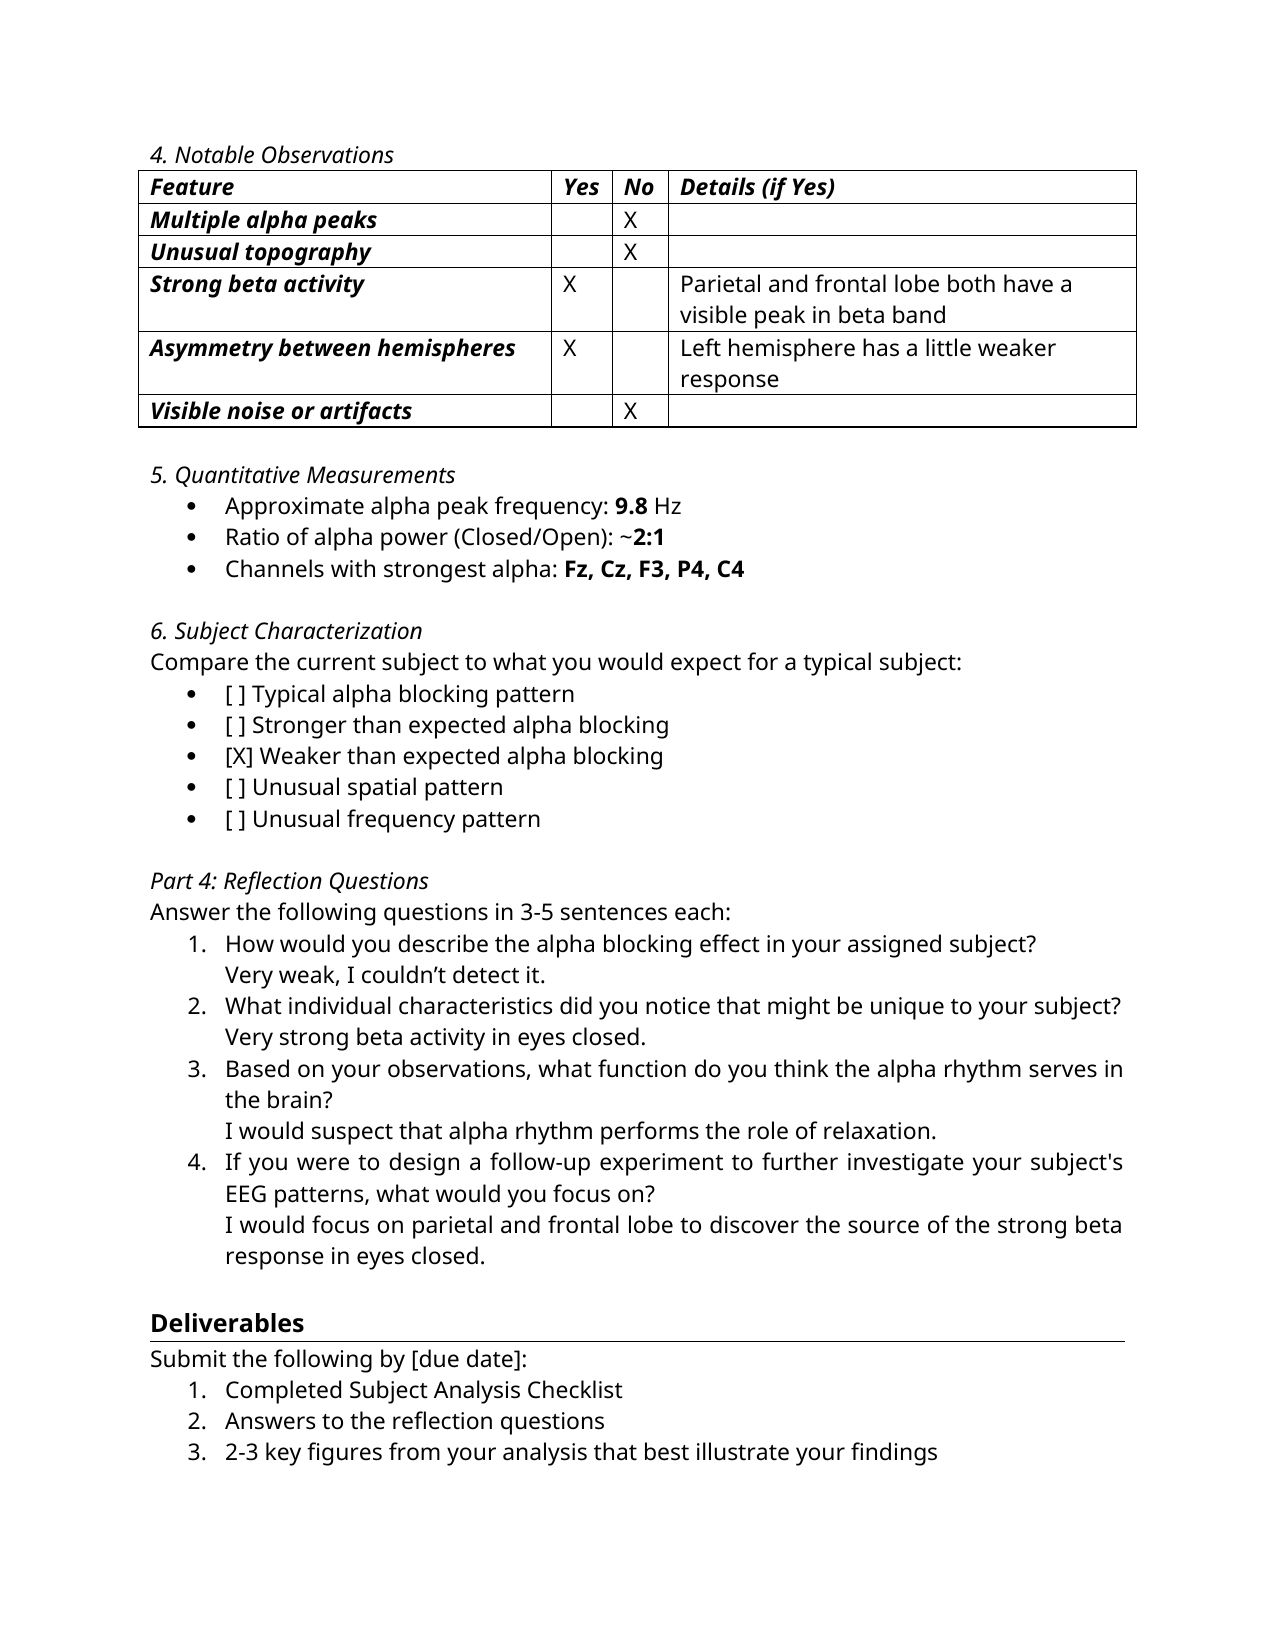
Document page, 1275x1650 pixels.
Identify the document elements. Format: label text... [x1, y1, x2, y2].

subtitle 5. Quantitative Measurements [150, 459, 1125, 490]
subtitle 6. Subject Characterization [150, 615, 1125, 646]
table_header Yes [552, 171, 612, 202]
text Submit the following by [due date]: [150, 1342, 1125, 1374]
list If you were to design a follow-up experiment to further investigate your subject's EEG patterns, what would you focus on? [187, 1146, 1125, 1209]
subtitle 4. Notable Observations [150, 139, 1125, 170]
list 2-3 key figures from your analysis that best illustrate your findings [187, 1436, 1125, 1467]
table_cell X [552, 332, 612, 394]
list Based on your observations, what function do you think the alpha rhythm serves in the brain? [187, 1052, 1125, 1115]
subtitle Deliverables [150, 1305, 1125, 1341]
table_cell X [613, 395, 668, 426]
list [ ] Unusual frequency pattern [187, 802, 1125, 834]
table_cell [613, 268, 668, 331]
list Ratio of alpha power (Closed/Open): ~2:1 [187, 521, 1125, 552]
subtitle Part 4: Reflection Questions [150, 865, 1125, 896]
table_cell Left hemisphere has a little weaker response [669, 332, 1136, 394]
list [ ] Typical alpha blocking pattern [187, 677, 1125, 709]
table_cell Unusual topography [139, 236, 551, 267]
table_cell [613, 332, 668, 394]
list What individual characteristics did you notice that might be unique to your subject? [187, 990, 1125, 1021]
list Channels with strongest alpha: Fz, Cz, F3, P4, C4 [187, 552, 1125, 584]
text Very strong beta activity in eyes closed. [225, 1021, 1125, 1052]
table_cell Multiple alpha peaks [139, 204, 551, 235]
table_cell Visible noise or artifacts [139, 395, 551, 426]
table_cell X [552, 268, 612, 331]
table_cell Asymmetry between hemispheres [139, 332, 551, 394]
text I would focus on parietal and frontal lobe to discover the source of the strong beta response in eyes closed. [225, 1209, 1125, 1271]
list [ ] Unusual spatial pattern [187, 771, 1125, 802]
list [ ] Stronger than expected alpha blocking [187, 709, 1125, 740]
table_cell [669, 236, 1136, 267]
text I would suspect that alpha rhythm performs the role of relaxation. [225, 1115, 1125, 1146]
table_cell [552, 204, 612, 235]
list How would you describe the alpha blocking effect in your assigned subject? [187, 927, 1125, 959]
table_cell [552, 395, 612, 426]
table_cell [552, 236, 612, 267]
table_cell [669, 204, 1136, 235]
list Completed Subject Analysis Checklist [187, 1374, 1125, 1405]
table_cell Parietal and frontal lobe both have a visible peak in beta band [669, 268, 1136, 331]
table_cell X [613, 236, 668, 267]
text Compare the current subject to what you would expect for a typical subject: [150, 646, 1125, 677]
table_cell Strong beta activity [139, 268, 551, 331]
table_header No [613, 171, 668, 202]
table_cell [669, 395, 1136, 426]
table_cell X [613, 204, 668, 235]
table_header Details (if Yes) [669, 171, 1136, 202]
text Answer the following questions in 3-5 sentences each: [150, 896, 1125, 927]
list Answers to the reflection questions [187, 1405, 1125, 1436]
list [X] Weaker than expected alpha blocking [187, 740, 1125, 771]
list Approximate alpha peak frequency: 9.8 Hz [187, 490, 1125, 521]
table_header Feature [139, 171, 551, 202]
text Very weak, I couldn’t detect it. [225, 959, 1125, 990]
